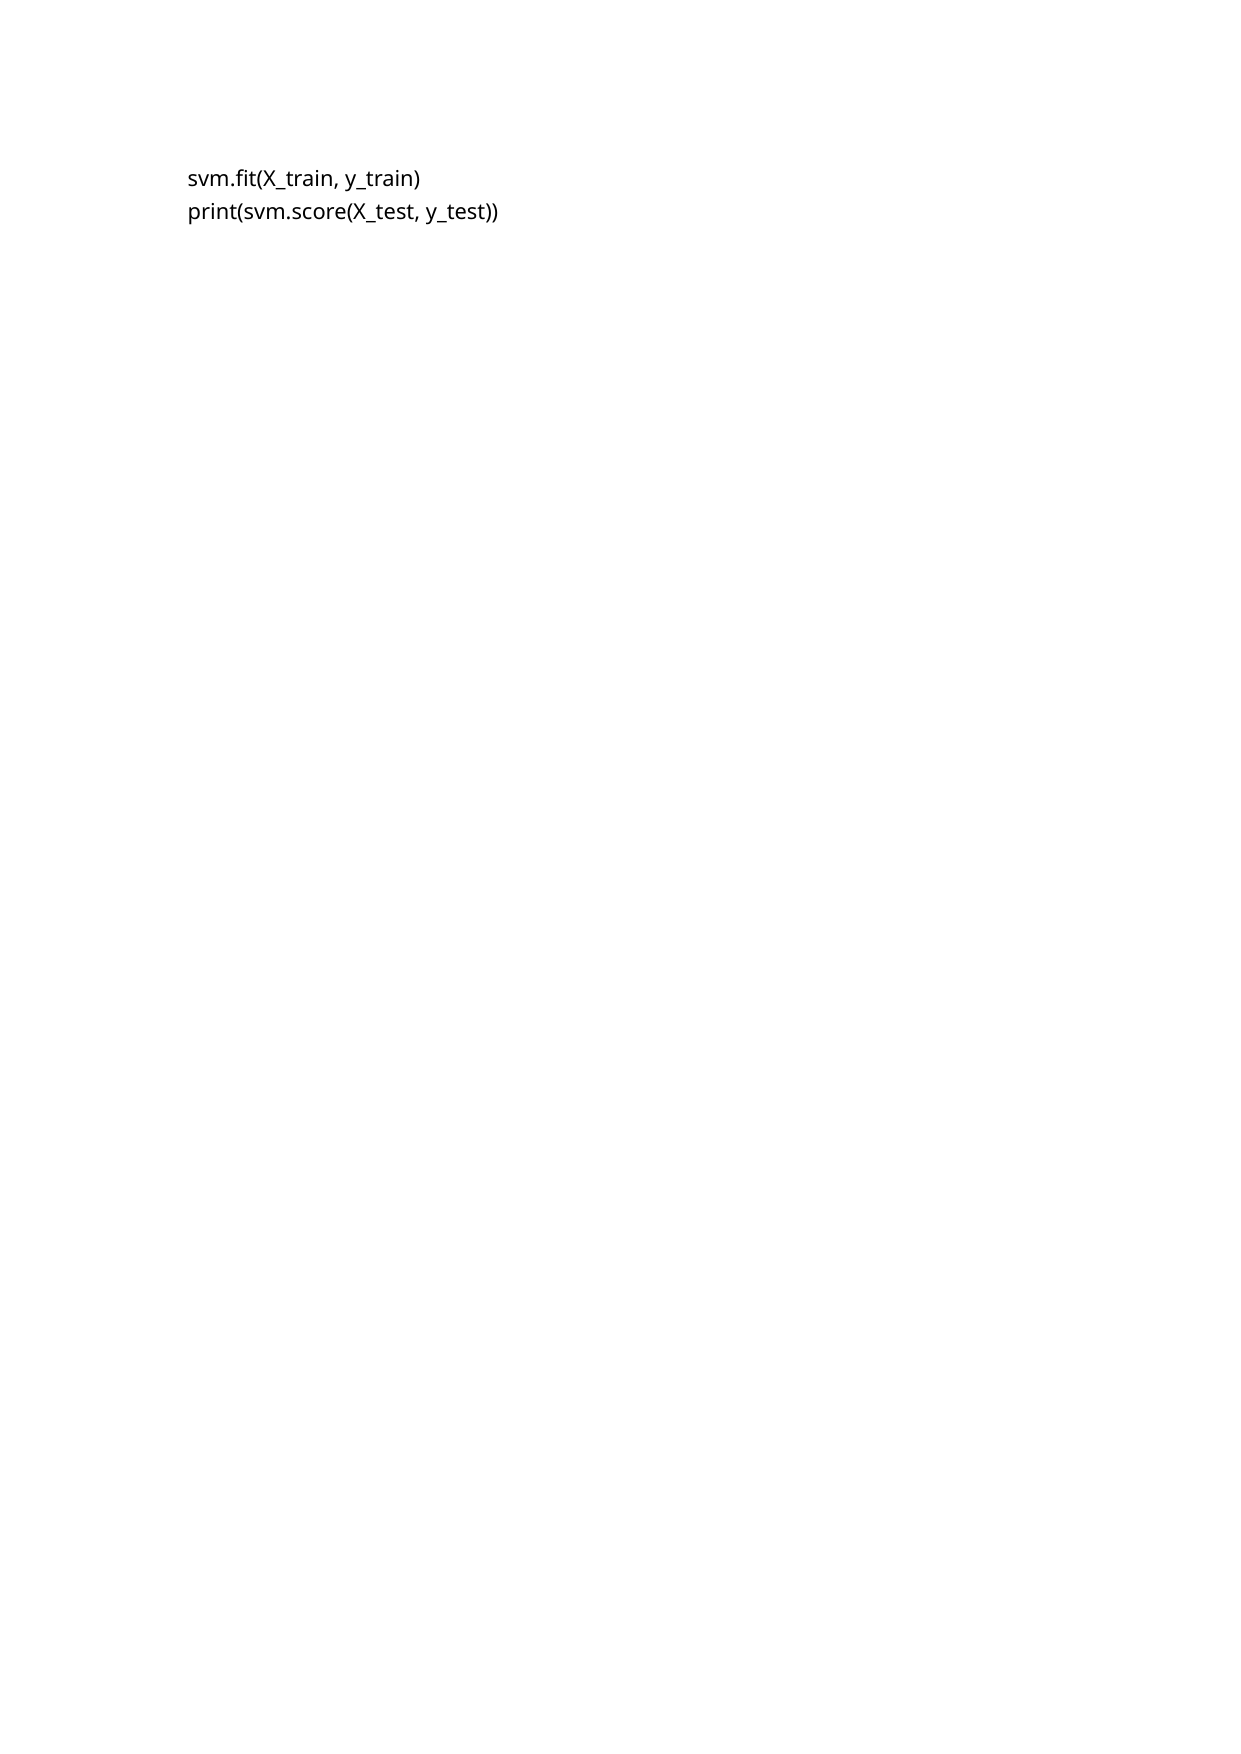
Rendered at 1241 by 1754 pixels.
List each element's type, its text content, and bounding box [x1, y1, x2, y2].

text print(svm.score(X_test, y_test)) [187, 194, 1053, 227]
text svm.fit(X_train, y_train) [187, 162, 1053, 194]
